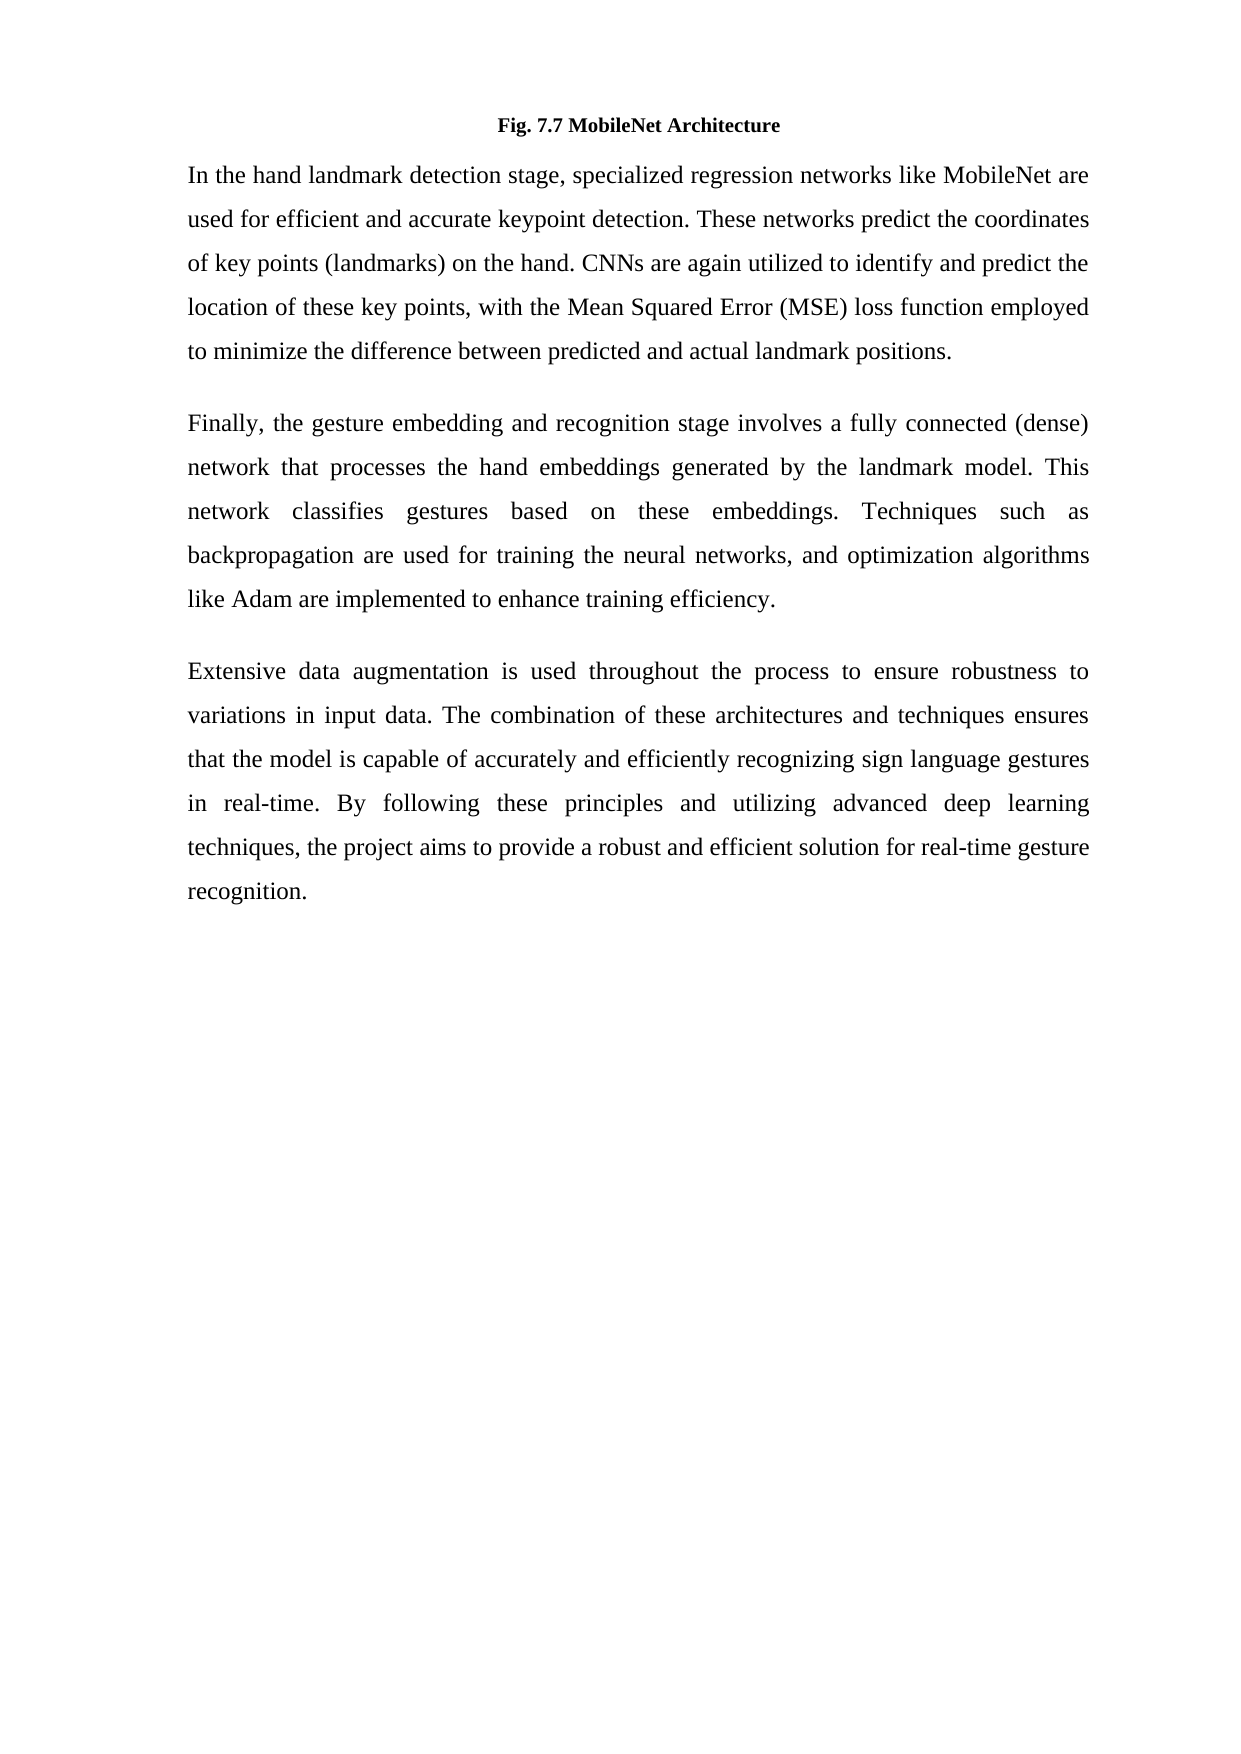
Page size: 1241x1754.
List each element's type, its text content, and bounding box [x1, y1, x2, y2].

text Finally, the gesture embedding and recognition stage involves a fully connected (dense) network that processes the hand embeddings generated by the landmark model. This network classifies gestures based on these embeddings. Techniques such as backpropagation are used for training the neural networks, and optimization algorithms like Adam are implemented to enhance training efficiency. [187, 408, 1090, 613]
text In the hand landmark detection stage, specialized regression networks like MobileNet are used for efficient and accurate keypoint detection. These networks predict the coordinates of key points (landmarks) on the hand. CNNs are again utilized to identify and predict the location of these key points, with the Mean Squared Error (MSE) loss function employed to minimize the difference between predicted and actual landmark positions. [187, 161, 1090, 365]
text Fig. 7.7 MobileNet Architecture [187, 112, 1090, 137]
text Extensive data augmentation is used throughout the process to ensure robustness to variations in input data. The combination of these architectures and techniques ensures that the model is capable of accurately and efficiently recognizing sign language gestures in real-time. By following these principles and utilizing advanced deep learning techniques, the project aims to provide a robust and efficient solution for real-time gesture recognition. [187, 656, 1090, 904]
